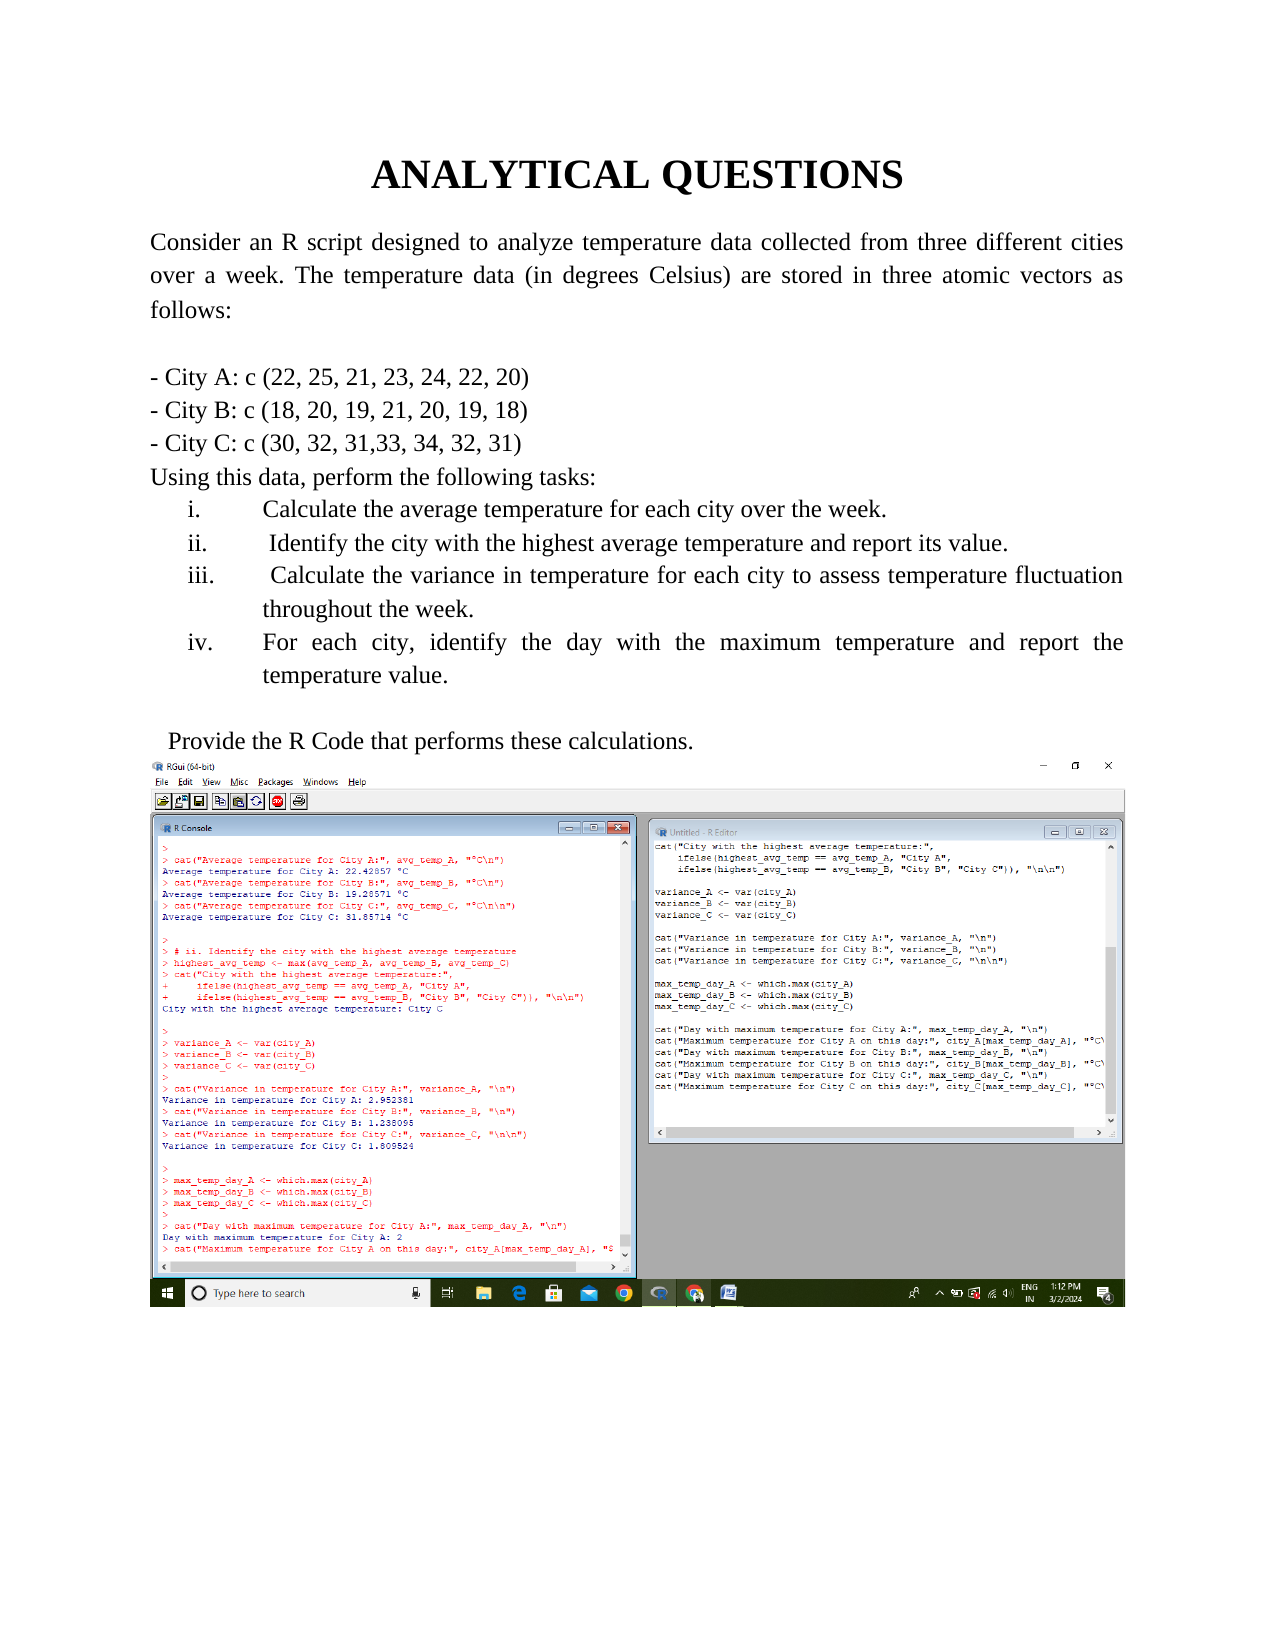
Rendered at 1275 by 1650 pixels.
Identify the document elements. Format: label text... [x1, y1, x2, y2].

text - City B: c (18, 20, 19, 21, 20, 19, 18) [150, 396, 1125, 424]
list Calculate the variance in temperature for each city to assess temperature fluctuation throughout the week. [187, 561, 1125, 622]
list Identify the city with the highest average temperature and report its value. [187, 528, 1125, 556]
text ANALYTICAL QUESTIONS [150, 150, 1125, 198]
text Using this data, perform the following tasks: [150, 462, 1125, 490]
list For each city, identify the day with the maximum temperature and report the temperature value. [187, 627, 1125, 688]
text - City C: c (30, 32, 31,33, 34, 32, 31) [150, 428, 1125, 457]
text - City A: c (22, 25, 21, 23, 24, 22, 20) [150, 362, 1125, 391]
picture [150, 758, 1125, 1307]
text Consider an R script designed to analyze temperature data collected from three different cities over a week. The temperature data (in degrees Celsius) are stored in three atomic vectors as follows: [150, 227, 1125, 324]
list Provide the R Code that performs these calculations. [168, 726, 1125, 754]
list Calculate the average temperature for each city over the week. [187, 494, 1125, 523]
